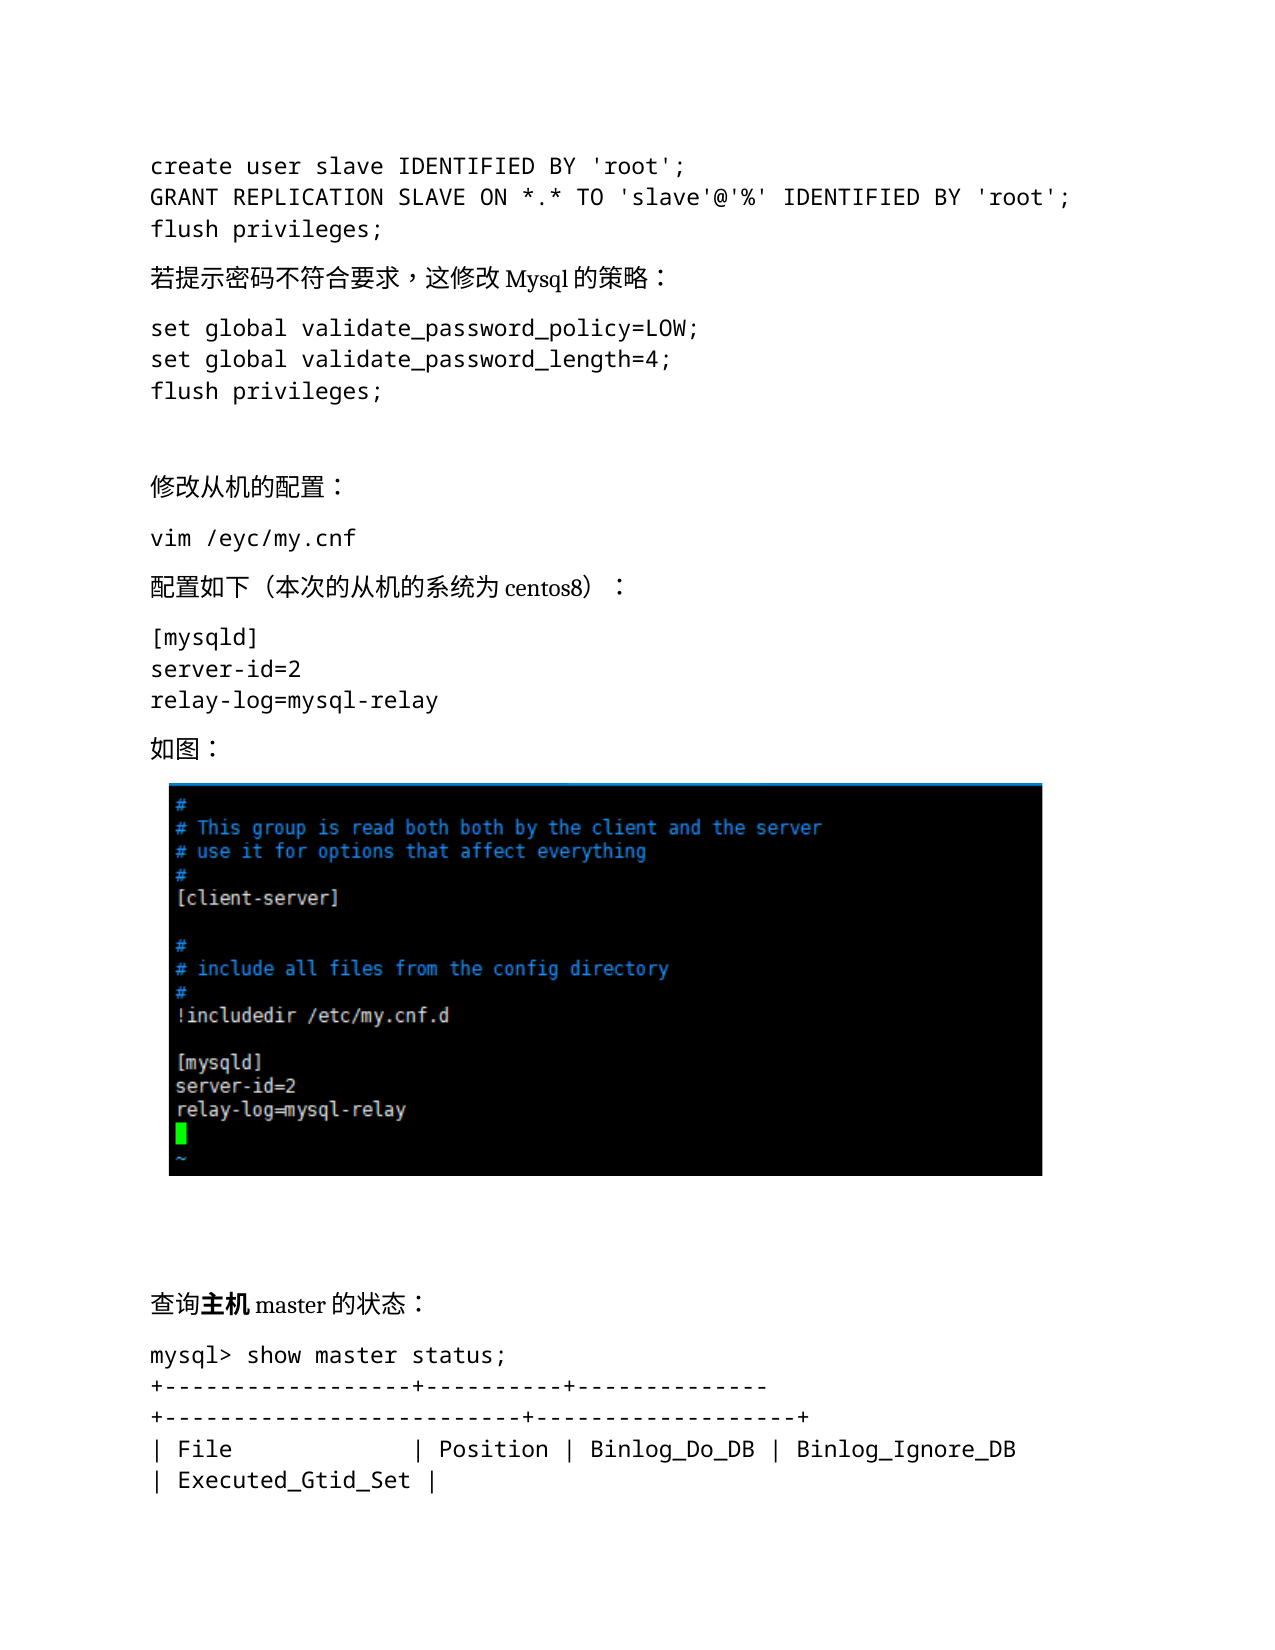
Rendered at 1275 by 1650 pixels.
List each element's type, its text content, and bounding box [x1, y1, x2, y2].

text 如图： [150, 736, 1125, 764]
text 修改从机的配置： [150, 474, 1125, 503]
text 查询主机master的状态： [150, 1291, 1125, 1320]
text vim /eyc/my.cnf [150, 522, 1125, 553]
text set global validate_password_policy=LOW; set global validate_password_length=4; flush privileges; [150, 312, 1125, 406]
text 配置如下（本次的从机的系统为centos8）： [150, 574, 1125, 602]
text [mysqld] server-id=2 relay-log=mysql-relay [150, 621, 1125, 715]
text create user slave IDENTIFIED BY 'root'; GRANT REPLICATION SLAVE ON *.* TO 'slave'@'%' IDENTIFIED BY 'root'; flush privileges; [150, 150, 1125, 244]
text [150, 1339, 1125, 1495]
text 若提示密码不符合要求，这修改Mysql的策略： [150, 264, 1125, 293]
picture [168, 783, 1043, 1176]
